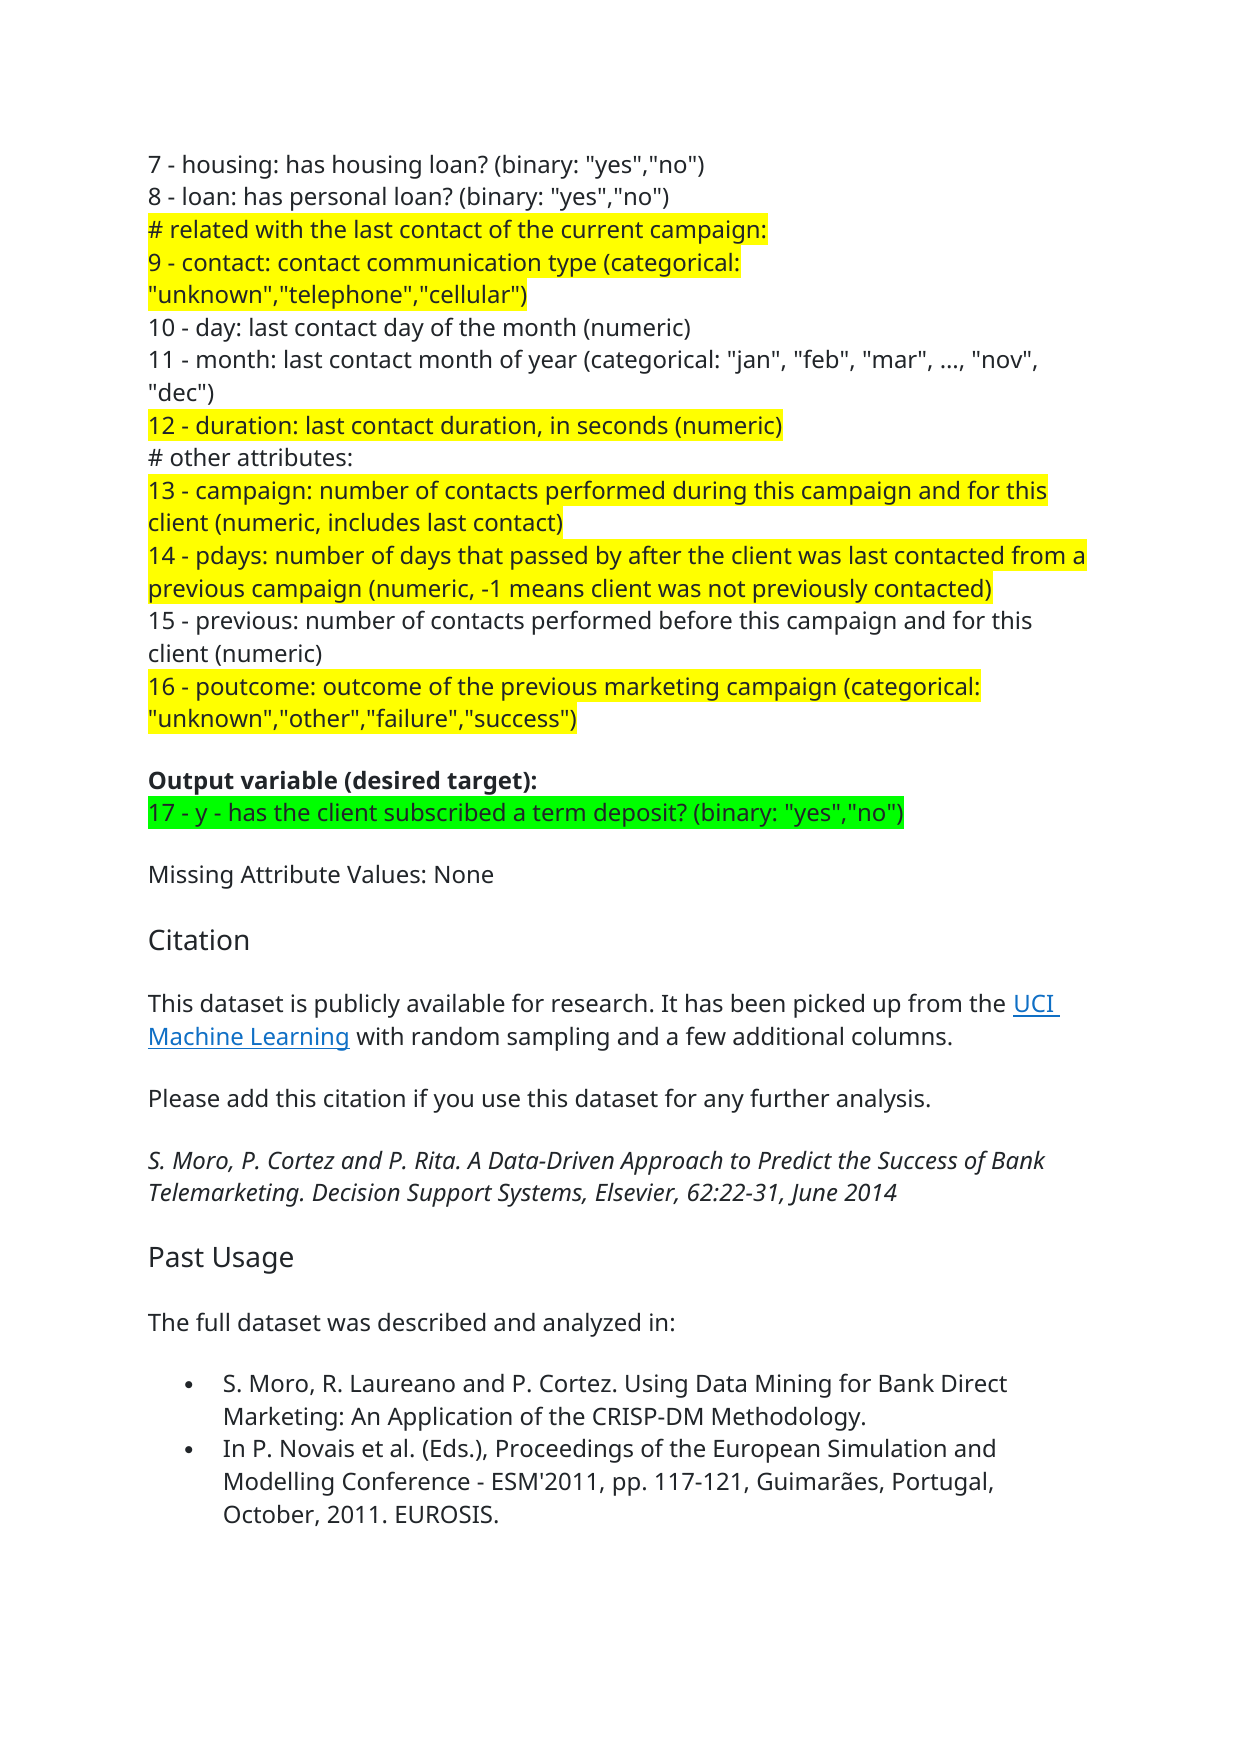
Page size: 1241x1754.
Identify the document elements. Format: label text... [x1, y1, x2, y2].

text Past Usage [148, 1238, 1093, 1276]
text Citation [148, 920, 1093, 958]
text Please add this citation if you use this dataset for any further analysis. [148, 1082, 1093, 1114]
text Missing Attribute Values: None [148, 858, 1093, 891]
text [148, 148, 1093, 734]
list In P. Novais et al. (Eds.), Proceedings of the European Simulation and Modelling Conference - ESM'2011, pp. 117-121, Guimarães, Portugal, October, 2011. EUROSIS. [185, 1432, 1093, 1530]
text The full dataset was described and analyzed in: [148, 1305, 1093, 1338]
text Output variable (desired target): 17 - y - has the client subscribed a term deposit? (binary: "yes","no") [148, 764, 1093, 829]
text S. Moro, P. Cortez and P. Rita. A Data-Driven Approach to Predict the Success of Bank Telemarketing. Decision Support Systems, Elsevier, 62:22-31, June 2014 [148, 1143, 1093, 1209]
text This dataset is publicly available for research. It has been picked up from the UCI Machine Learning with random sampling and a few additional columns. [148, 987, 1093, 1052]
list S. Moro, R. Laureano and P. Cortez. Using Data Mining for Bank Direct Marketing: An Application of the CRISP-DM Methodology. [185, 1367, 1093, 1432]
